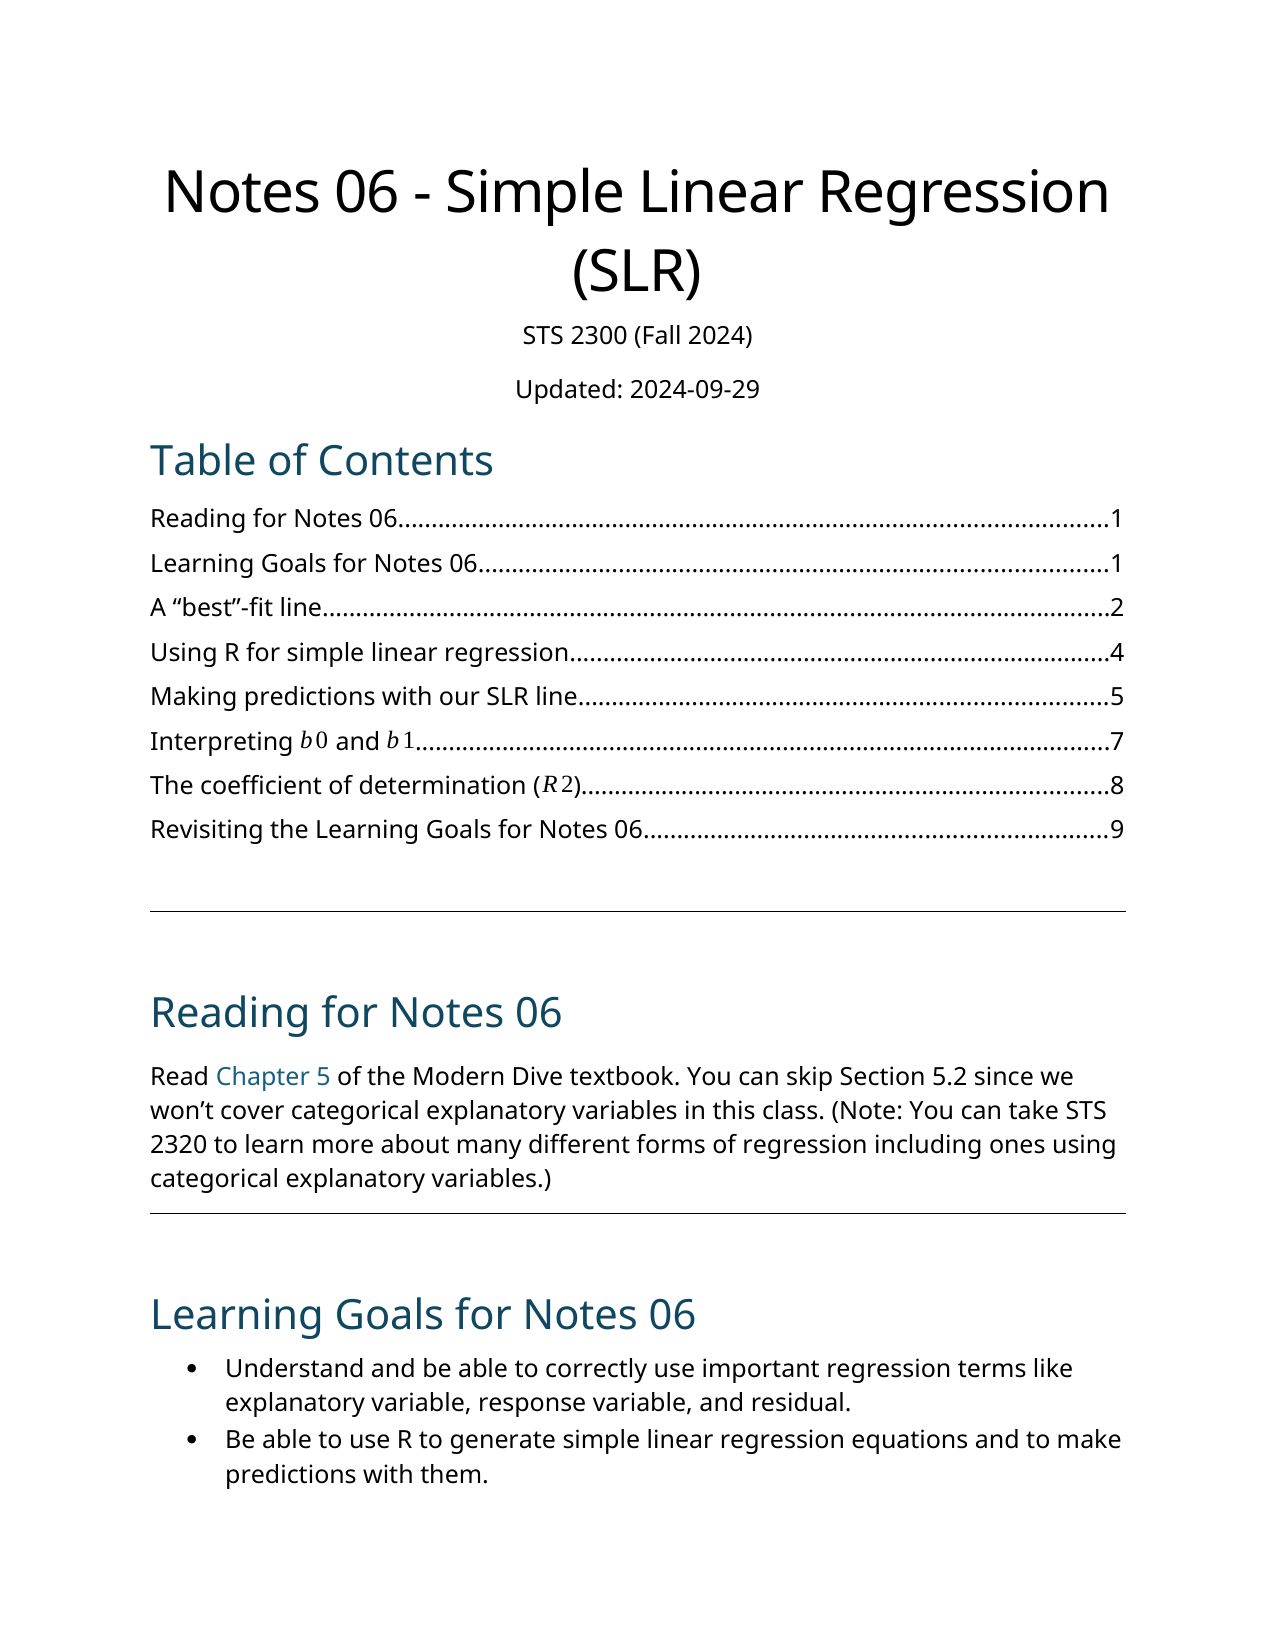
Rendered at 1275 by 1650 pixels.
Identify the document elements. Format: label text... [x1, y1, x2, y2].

list Be able to use R to generate simple linear regression equations and to make predictions with them. [187, 1422, 1125, 1490]
text Read Chapter 5 of the Modern Dive textbook. You can skip Section 5.2 since we won’t cover categorical explanatory variables in this class. (Note: You can take STS 2320 to learn more about many different forms of regression including ones using categorical explanatory variables.) [150, 1059, 1125, 1195]
title Notes 06 - Simple Linear Regression (SLR) [150, 150, 1125, 309]
text Updated: 2024-09-29 [150, 372, 1125, 406]
subtitle Reading for Notes 06 [150, 983, 1125, 1040]
list Understand and be able to correctly use important regression terms like explanatory variable, response variable, and residual. [187, 1350, 1125, 1418]
text STS 2300 (Fall 2024) [150, 317, 1125, 351]
subtitle Learning Goals for Notes 06 [150, 1285, 1125, 1342]
